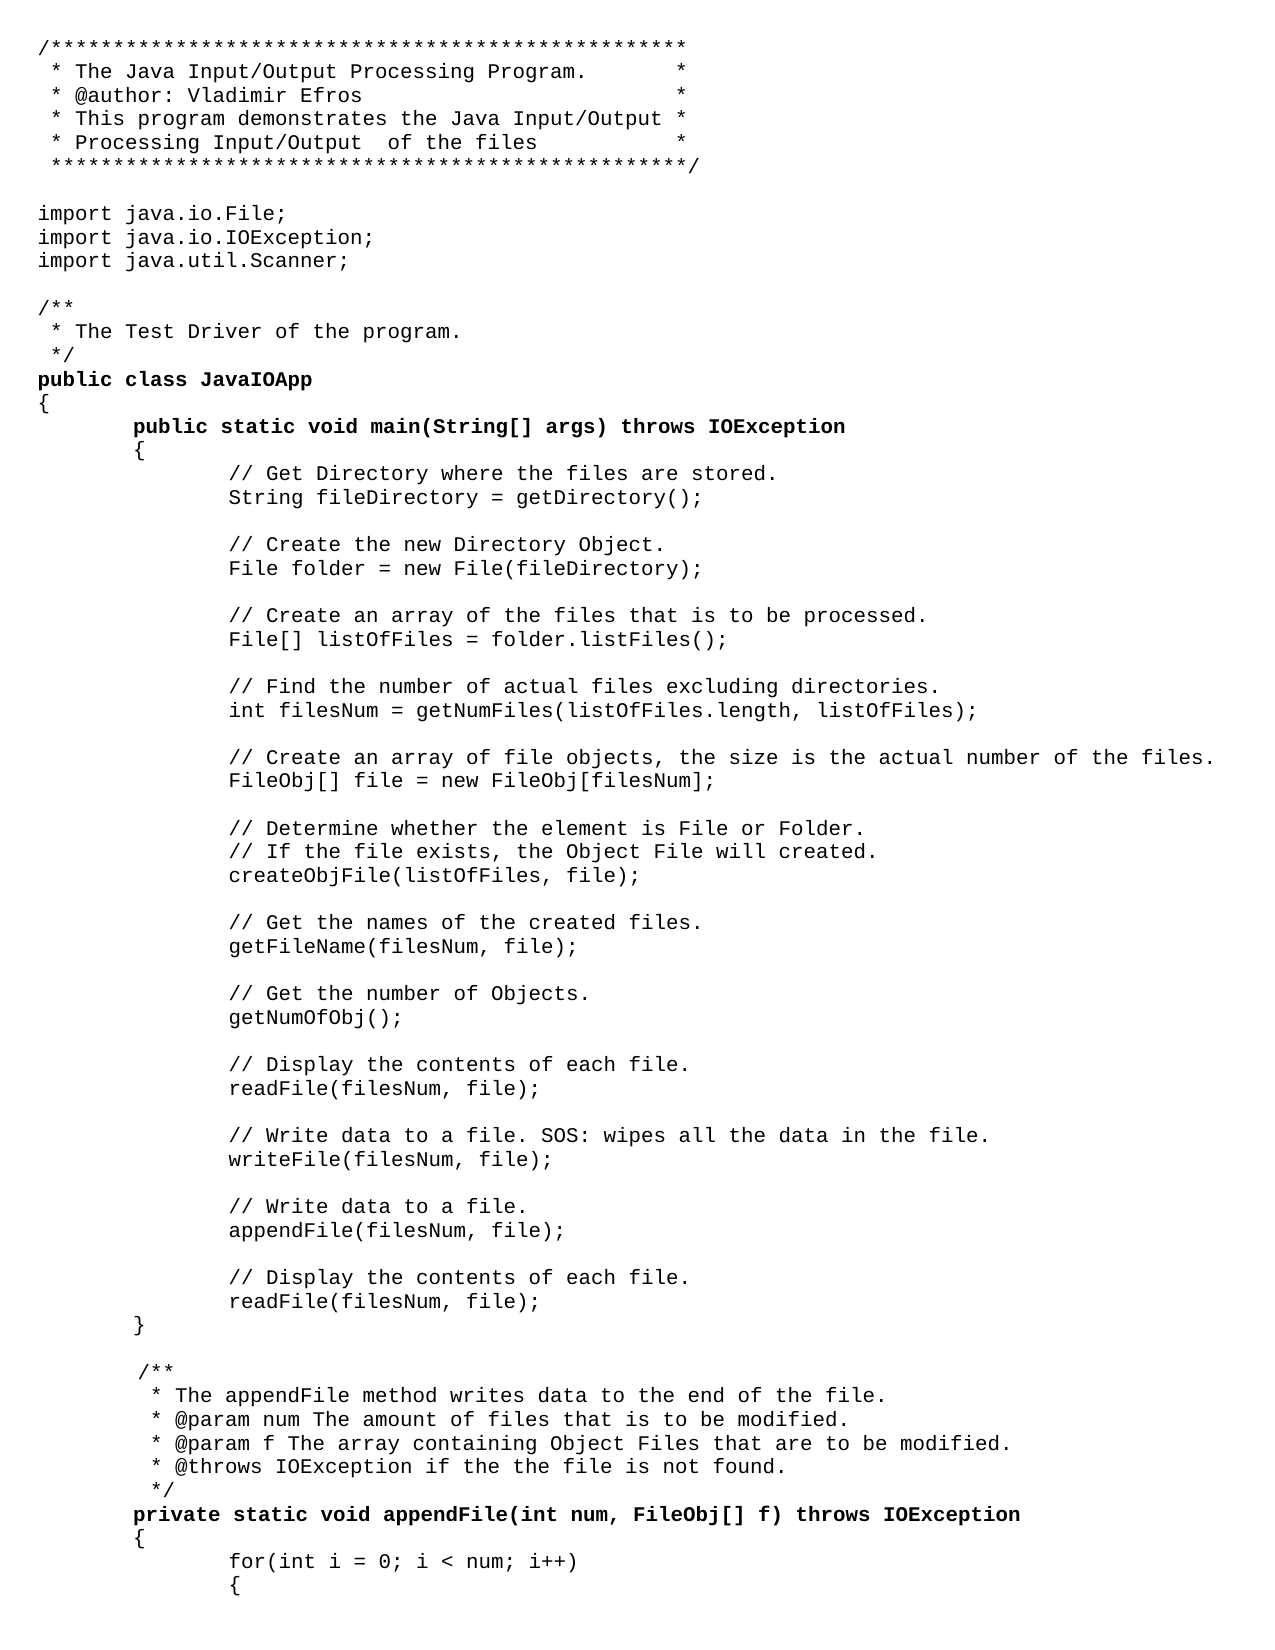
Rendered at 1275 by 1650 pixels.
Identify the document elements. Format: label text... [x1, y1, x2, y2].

text // Determine whether the element is File or Folder. [37, 818, 1237, 841]
text * @throws IOException if the the file is not found. [37, 1456, 1237, 1480]
text * The Test Driver of the program. [37, 321, 1237, 345]
text // Display the contents of each file. [37, 1267, 1237, 1291]
text * The Java Input/Output Processing Program. * [37, 61, 1237, 85]
text */ [37, 1480, 1237, 1503]
text String fileDirectory = getDirectory(); [37, 487, 1237, 510]
text createObjFile(listOfFiles, file); [37, 865, 1237, 889]
text { [37, 439, 1237, 463]
text // Write data to a file. [37, 1196, 1237, 1220]
text getNumOfObj(); [37, 1007, 1237, 1031]
text public static void main(String[] args) throws IOException [37, 416, 1237, 439]
text File[] listOfFiles = folder.listFiles(); [37, 629, 1237, 652]
text readFile(filesNum, file); [37, 1078, 1237, 1102]
text public class JavaIOApp [37, 368, 1237, 392]
text { [37, 392, 1237, 416]
text File folder = new File(fileDirectory); [37, 558, 1237, 581]
text * @author: Vladimir Efros * [37, 85, 1237, 108]
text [37, 1433, 1237, 1456]
text FileObj[] file = new FileObj[filesNum]; [37, 771, 1237, 794]
text getFileName(filesNum, file); [37, 936, 1237, 960]
text * @param num The amount of files that is to be modified. [37, 1409, 1237, 1433]
text readFile(filesNum, file); [37, 1291, 1237, 1314]
text // Display the contents of each file. [37, 1054, 1237, 1078]
text * Processing Input/Output of the files * [37, 132, 1237, 156]
text import java.util.Scanner; [37, 250, 1237, 274]
text // Create an array of the files that is to be processed. [37, 605, 1237, 629]
text int filesNum = getNumFiles(listOfFiles.length, listOfFiles); [37, 699, 1237, 723]
text for(int i = 0; i < num; i++) [37, 1551, 1237, 1574]
text // Create an array of file objects, the size is the actual number of the files. [37, 747, 1237, 771]
text // If the file exists, the Object File will created. [37, 841, 1237, 865]
text /** [37, 1362, 1237, 1385]
text writeFile(filesNum, file); [37, 1149, 1237, 1172]
text } [37, 1314, 1237, 1338]
text { [37, 1527, 1237, 1551]
text // Find the number of actual files excluding directories. [37, 676, 1237, 699]
text // Get Directory where the files are stored. [37, 463, 1237, 487]
text * This program demonstrates the Java Input/Output * [37, 108, 1237, 132]
text // Write data to a file. SOS: wipes all the data in the file. [37, 1125, 1237, 1149]
text { [37, 1574, 1237, 1598]
text private static void appendFile(int num, FileObj[] f) throws IOException [37, 1503, 1237, 1527]
text /** [37, 298, 1237, 321]
text * The appendFile method writes data to the end of the file. [37, 1385, 1237, 1409]
text import java.io.IOException; [37, 227, 1237, 250]
text // Get the names of the created files. [37, 912, 1237, 936]
text appendFile(filesNum, file); [37, 1220, 1237, 1243]
text import java.io.File; [37, 203, 1237, 227]
text // Get the number of Objects. [37, 983, 1237, 1007]
text */ [37, 345, 1237, 368]
text /*************************************************** [37, 37, 1237, 61]
text ***************************************************/ [37, 156, 1237, 179]
text // Create the new Directory Object. [37, 534, 1237, 558]
